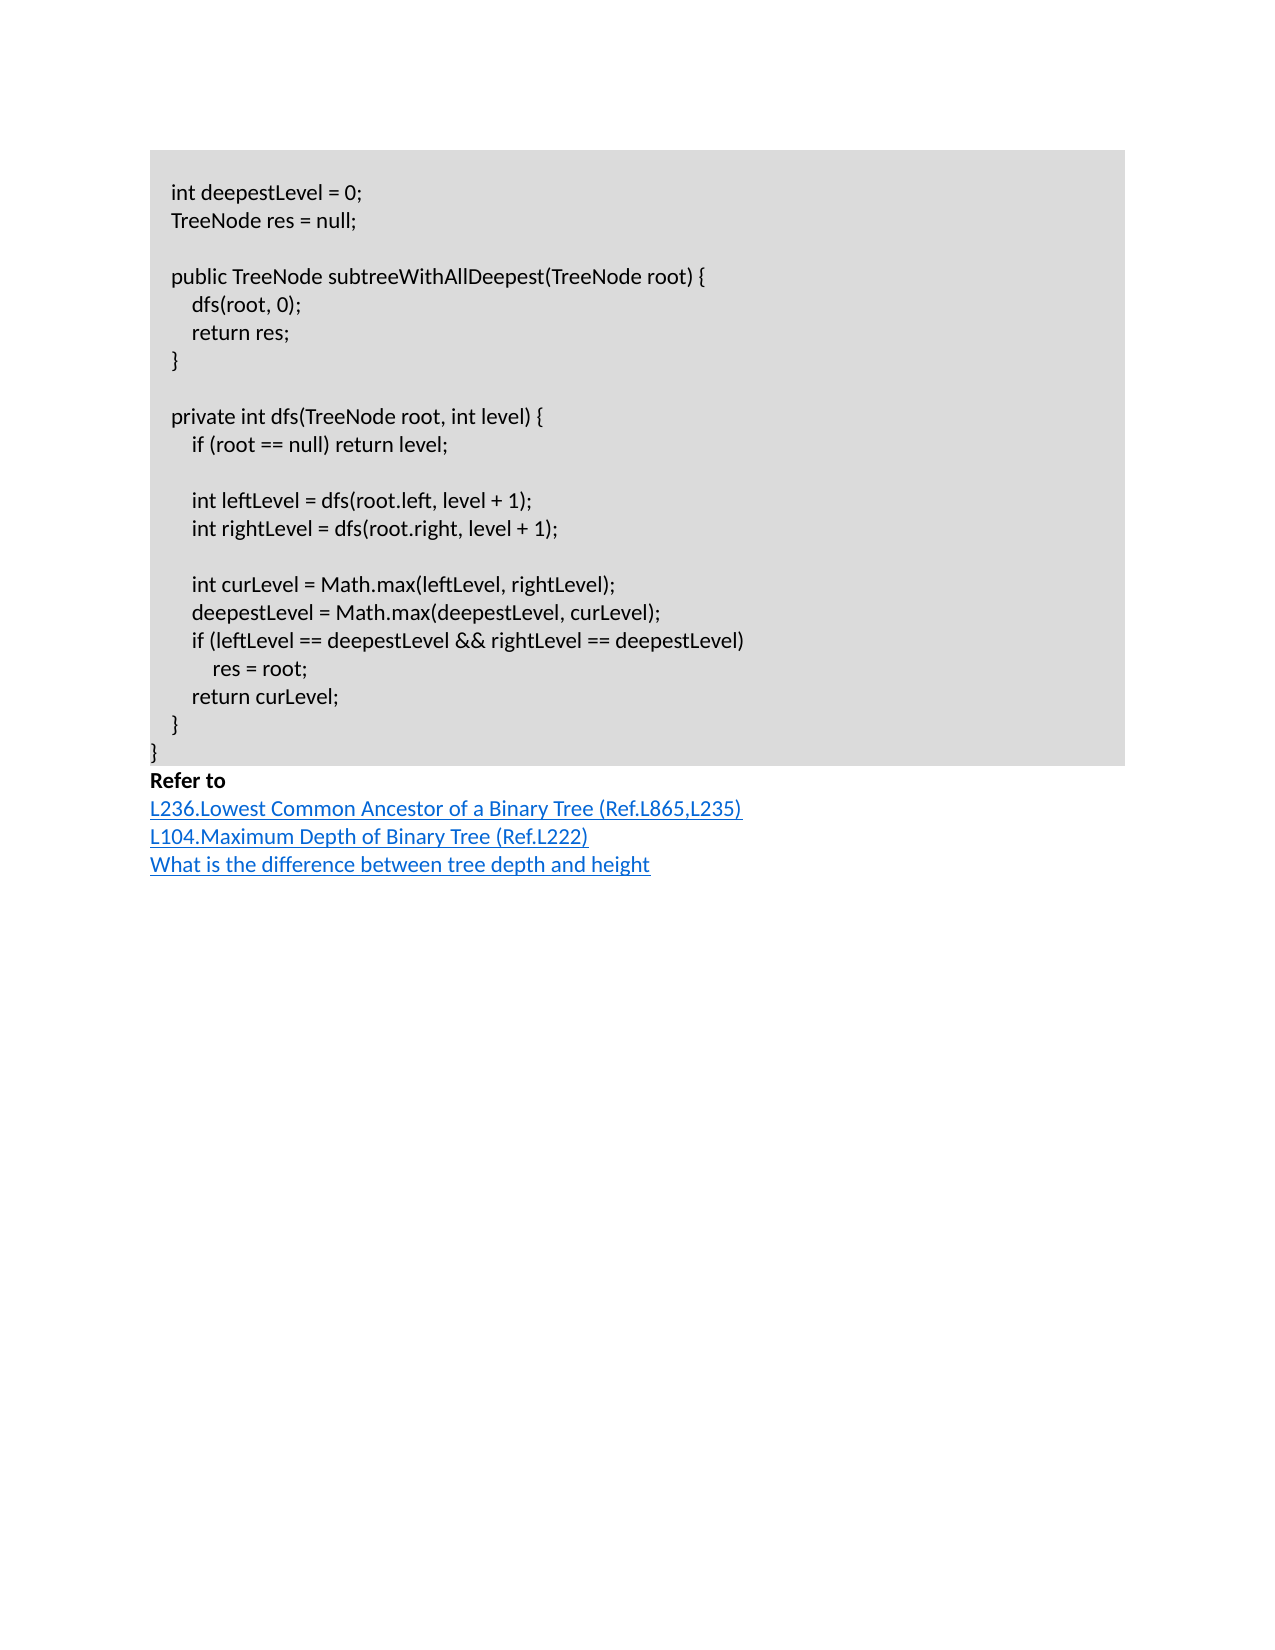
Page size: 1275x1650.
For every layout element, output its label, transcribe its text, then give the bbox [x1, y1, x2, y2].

text } [150, 738, 1125, 766]
text deepestLevel = Math.max(deepestLevel, curLevel); [150, 598, 1125, 626]
text Refer to [150, 766, 1125, 794]
text if (root == null) return level; [150, 430, 1125, 458]
text private int dfs(TreeNode root, int level) { [150, 402, 1125, 430]
text res = root; [150, 654, 1125, 682]
text if (leftLevel == deepestLevel && rightLevel == deepestLevel) [150, 626, 1125, 654]
text int deepestLevel = 0; [150, 178, 1125, 206]
text return curLevel; [150, 682, 1125, 710]
text } [150, 710, 1125, 738]
text return res; [150, 318, 1125, 346]
text L236.Lowest Common Ancestor of a Binary Tree (Ref.L865,L235) [150, 794, 1125, 822]
text L104.Maximum Depth of Binary Tree (Ref.L222) [150, 822, 1125, 851]
text } [150, 346, 1125, 374]
text What is the difference between tree depth and height [150, 851, 1125, 878]
text int rightLevel = dfs(root.right, level + 1); [150, 514, 1125, 542]
text dfs(root, 0); [150, 290, 1125, 318]
text public TreeNode subtreeWithAllDeepest(TreeNode root) { [150, 262, 1125, 290]
text TreeNode res = null; [150, 206, 1125, 234]
text int leftLevel = dfs(root.left, level + 1); [150, 486, 1125, 514]
text int curLevel = Math.max(leftLevel, rightLevel); [150, 570, 1125, 598]
